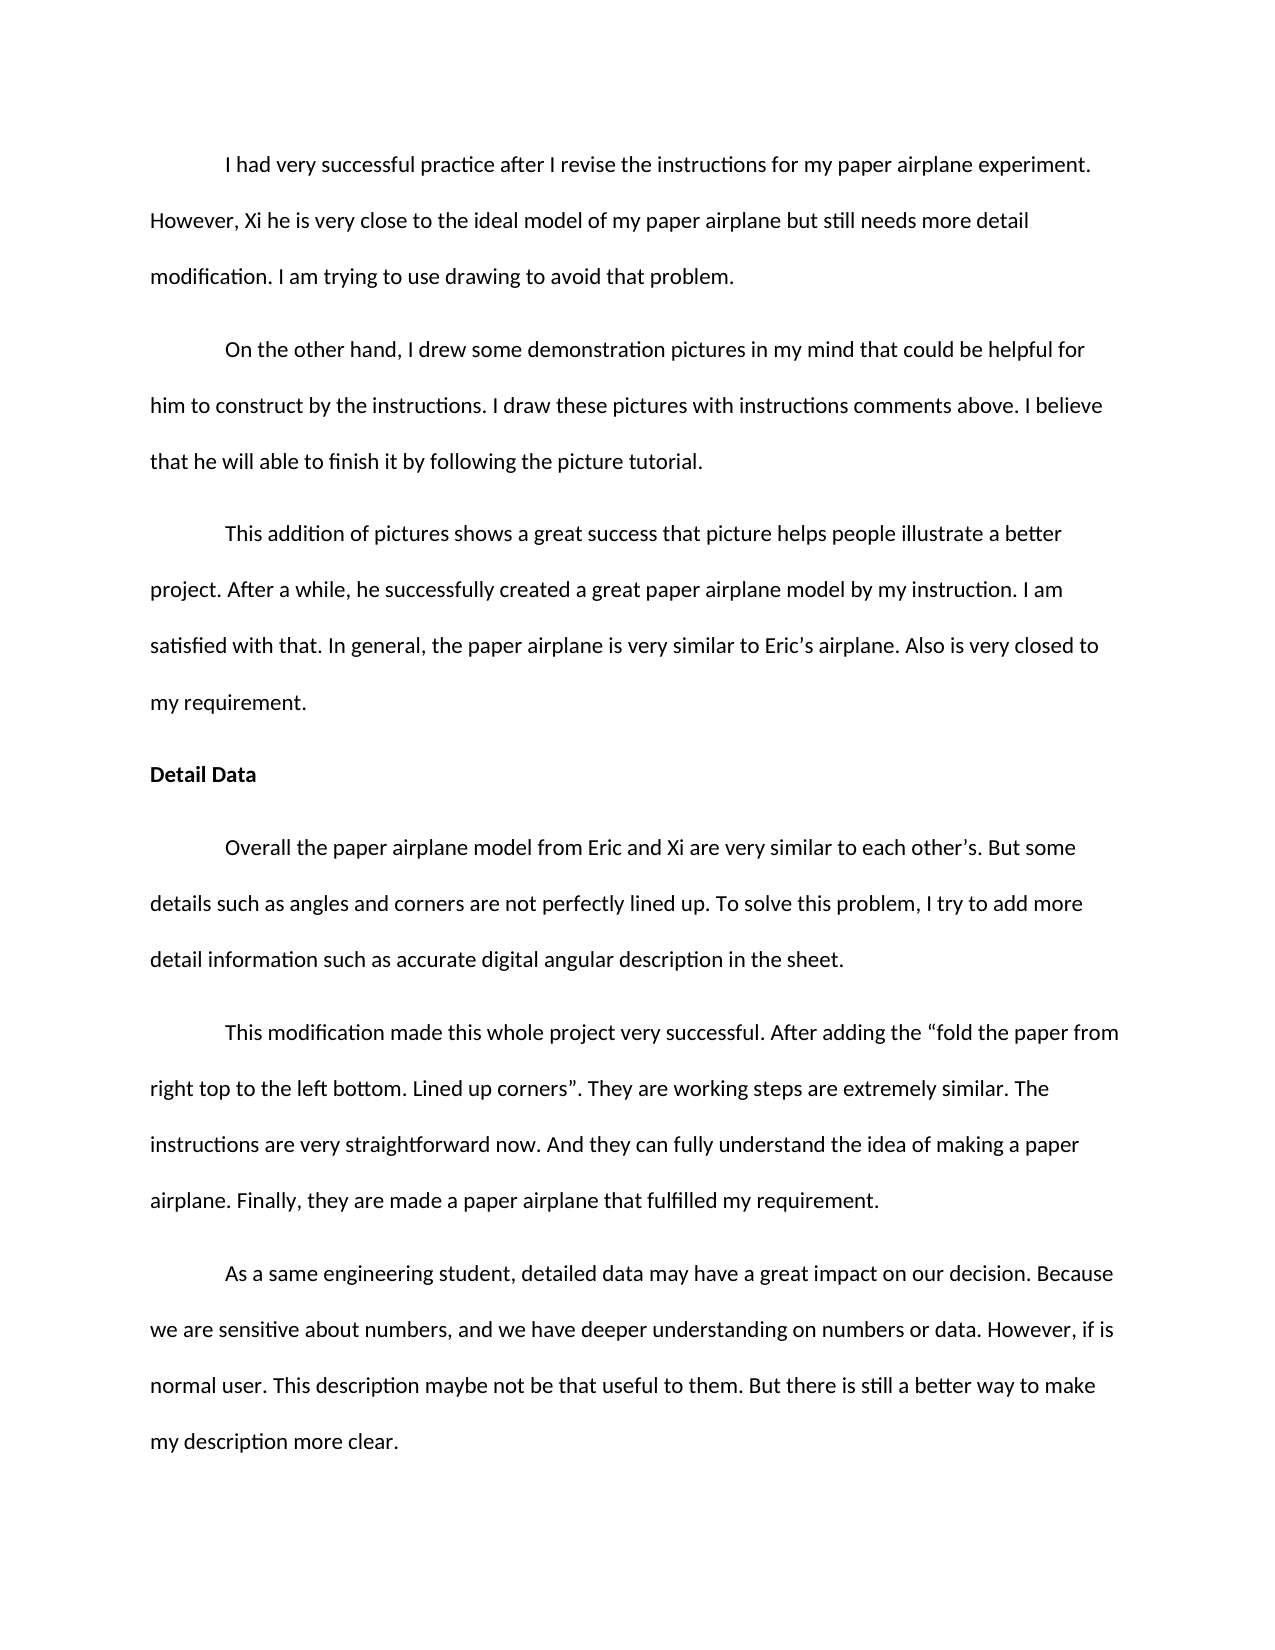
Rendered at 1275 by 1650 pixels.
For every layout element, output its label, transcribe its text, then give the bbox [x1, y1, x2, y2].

text Detail Data [150, 760, 1125, 788]
text On the other hand, I drew some demonstration pictures in my mind that could be helpful for him to construct by the instructions. I draw these pictures with instructions comments above. I believe that he will able to finish it by following the picture tutorial. [150, 335, 1125, 475]
text I had very successful practice after I revise the instructions for my paper airplane experiment. However, Xi he is very close to the ideal model of my paper airplane but still needs more detail modification. I am trying to use drawing to avoid that problem. [150, 150, 1125, 290]
text This modification made this whole project very successful. After adding the “fold the paper from right top to the left bottom. Lined up corners”. They are working steps are extremely similar. The instructions are very straightforward now. And they can fully understand the idea of making a paper airplane. Finally, they are made a paper airplane that fulfilled my requirement. [150, 1018, 1125, 1214]
text This addition of pictures shows a great success that picture helps people illustrate a better project. After a while, he successfully created a great paper airplane model by my instruction. I am satisfied with that. In general, the paper airplane is very similar to Eric’s airplane. Also is very closed to my requirement. [150, 519, 1125, 716]
text As a same engineering student, detailed data may have a great impact on our decision. Because we are sensitive about numbers, and we have deeper understanding on numbers or data. However, if is normal user. This description maybe not be that useful to them. But there is still a better way to make my description more clear. [150, 1259, 1125, 1455]
text Overall the paper airplane model from Eric and Xi are very similar to each other’s. But some details such as angles and corners are not perfectly lined up. To solve this problem, I try to add more detail information such as accurate digital angular description in the sheet. [150, 833, 1125, 973]
